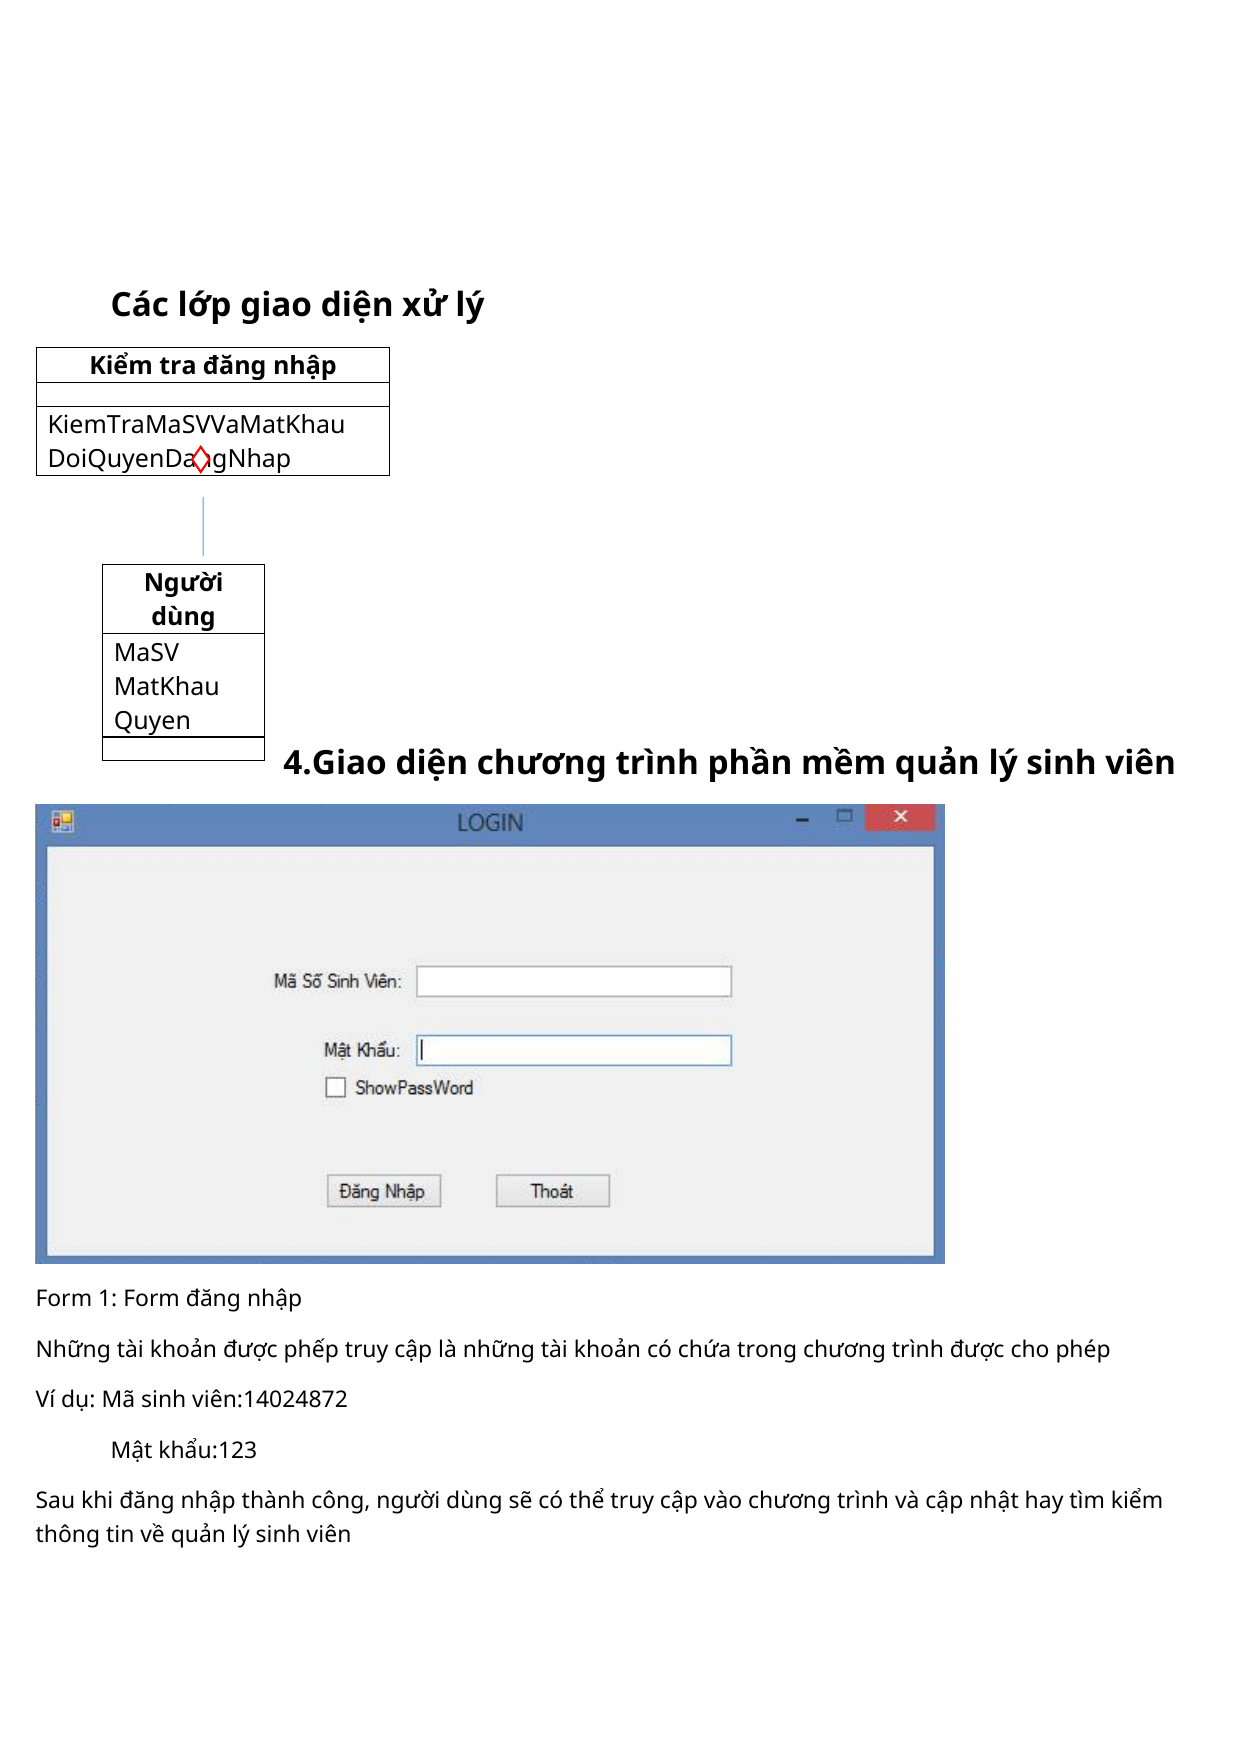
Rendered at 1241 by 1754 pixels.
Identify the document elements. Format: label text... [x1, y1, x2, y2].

table_cell KiemTraMaSVVaMatKhau DoiQuyenDangNhap [37, 407, 389, 475]
text Những tài khoản được phếp truy cập là những tài khoản có chứa trong chương trình được cho phép [35, 1333, 1205, 1364]
table_cell [103, 738, 264, 760]
text Mật khẩu:123 [35, 1433, 1205, 1465]
text Ví dụ: Mã sinh viên:14024872 [35, 1383, 1205, 1414]
text 4.Giao diện chương trình phần mềm quản lý sinh viên [35, 738, 1205, 784]
text Các lớp giao diện xử lý [35, 281, 1205, 327]
text Form 1: Form đăng nhập [35, 1282, 1205, 1313]
table_cell MaSV MatKhau Quyen [103, 634, 264, 736]
picture [35, 804, 945, 1264]
text Sau khi đăng nhập thành công, người dùng sẽ có thể truy cập vào chương trình và cập nhật hay tìm kiểm thông tin về quản lý sinh viên [35, 1484, 1205, 1549]
table_header Kiểm tra đăng nhập [37, 348, 389, 382]
table_cell [37, 383, 389, 406]
table_header Người dùng [103, 565, 264, 633]
